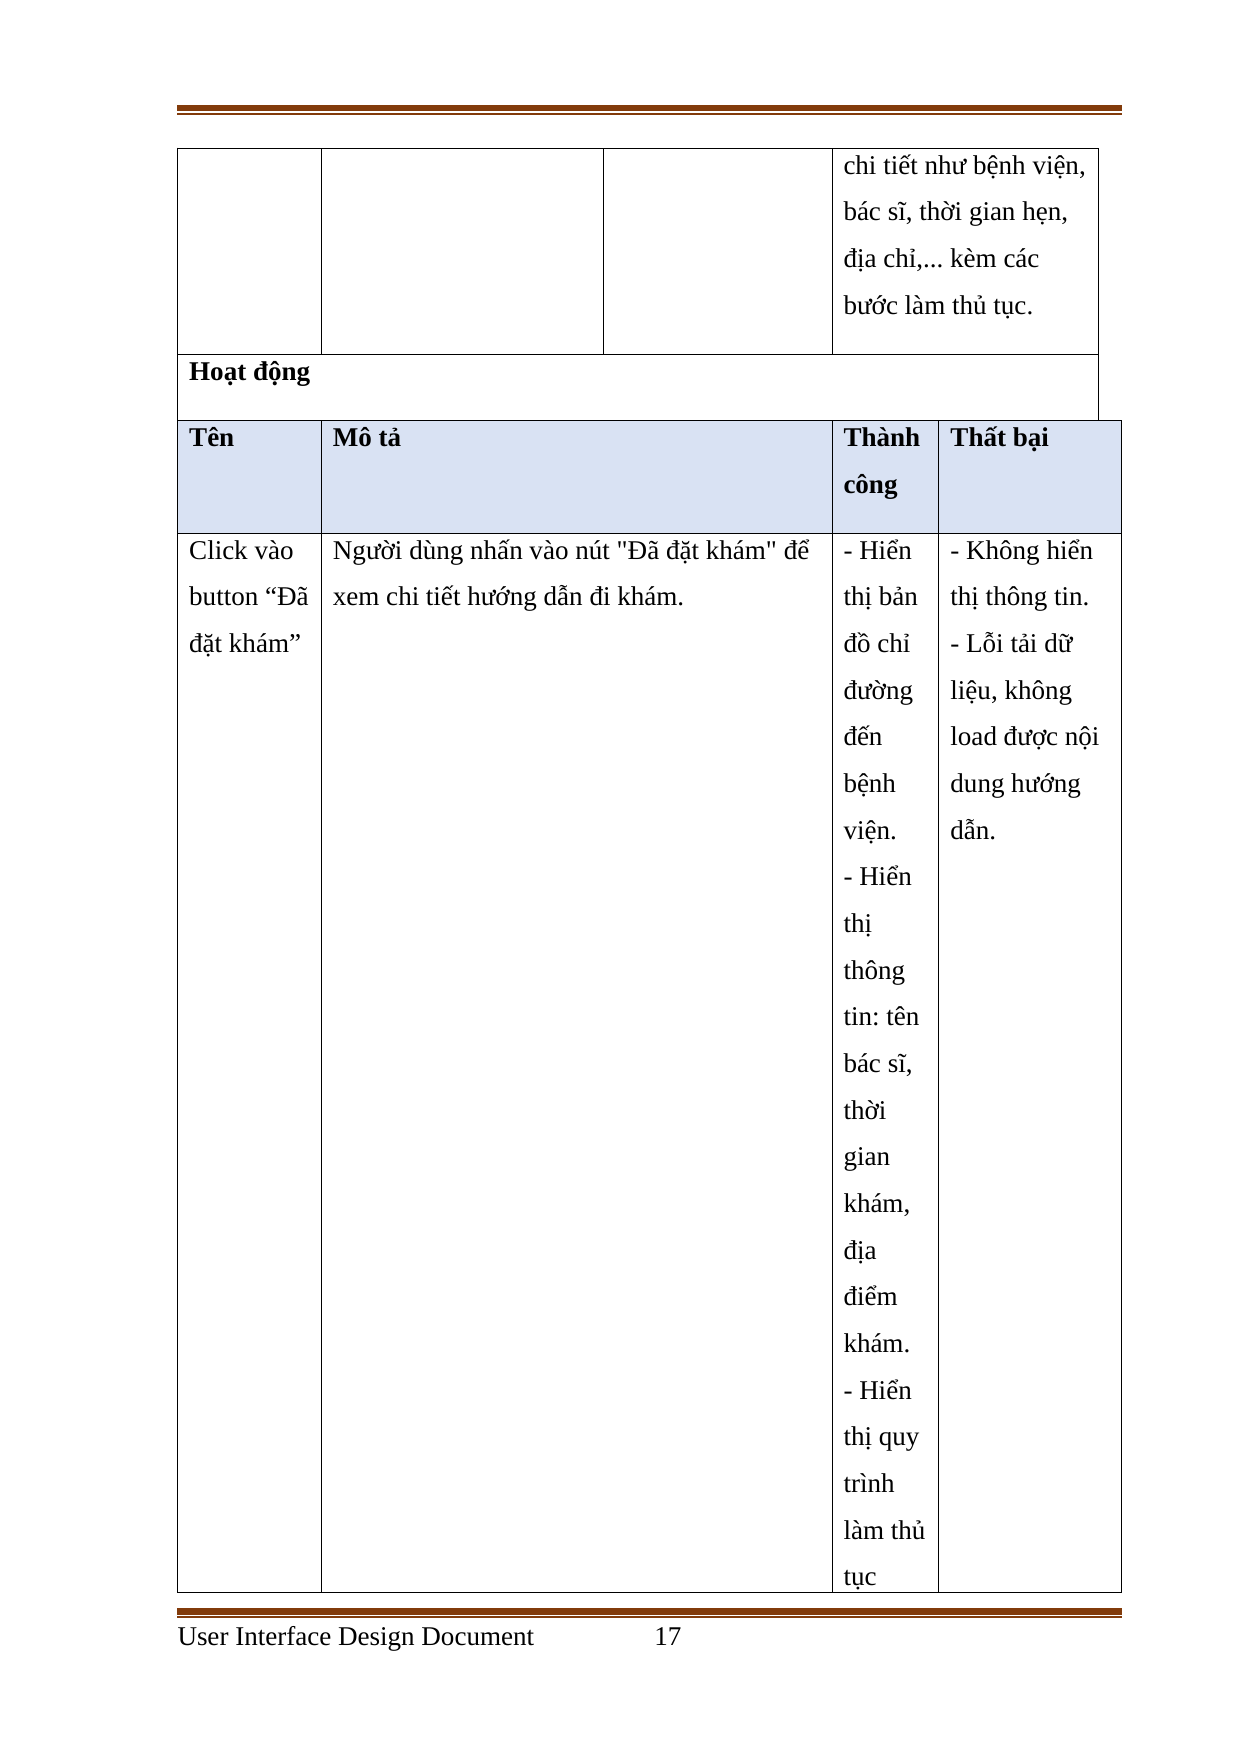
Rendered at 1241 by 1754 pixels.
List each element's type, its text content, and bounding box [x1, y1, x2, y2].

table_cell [322, 534, 832, 1592]
table_cell Mô tả [322, 421, 832, 533]
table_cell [833, 149, 1098, 354]
table_cell [604, 149, 832, 354]
table_cell Thất bại [939, 421, 1121, 533]
table_cell Hoạt động [178, 355, 1098, 420]
table_cell 2 [178, 149, 321, 354]
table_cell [939, 534, 1121, 1592]
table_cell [833, 534, 938, 1592]
table_cell Thành công [833, 421, 938, 533]
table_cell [178, 534, 321, 1592]
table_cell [322, 149, 603, 354]
table_cell Tên [178, 421, 321, 533]
